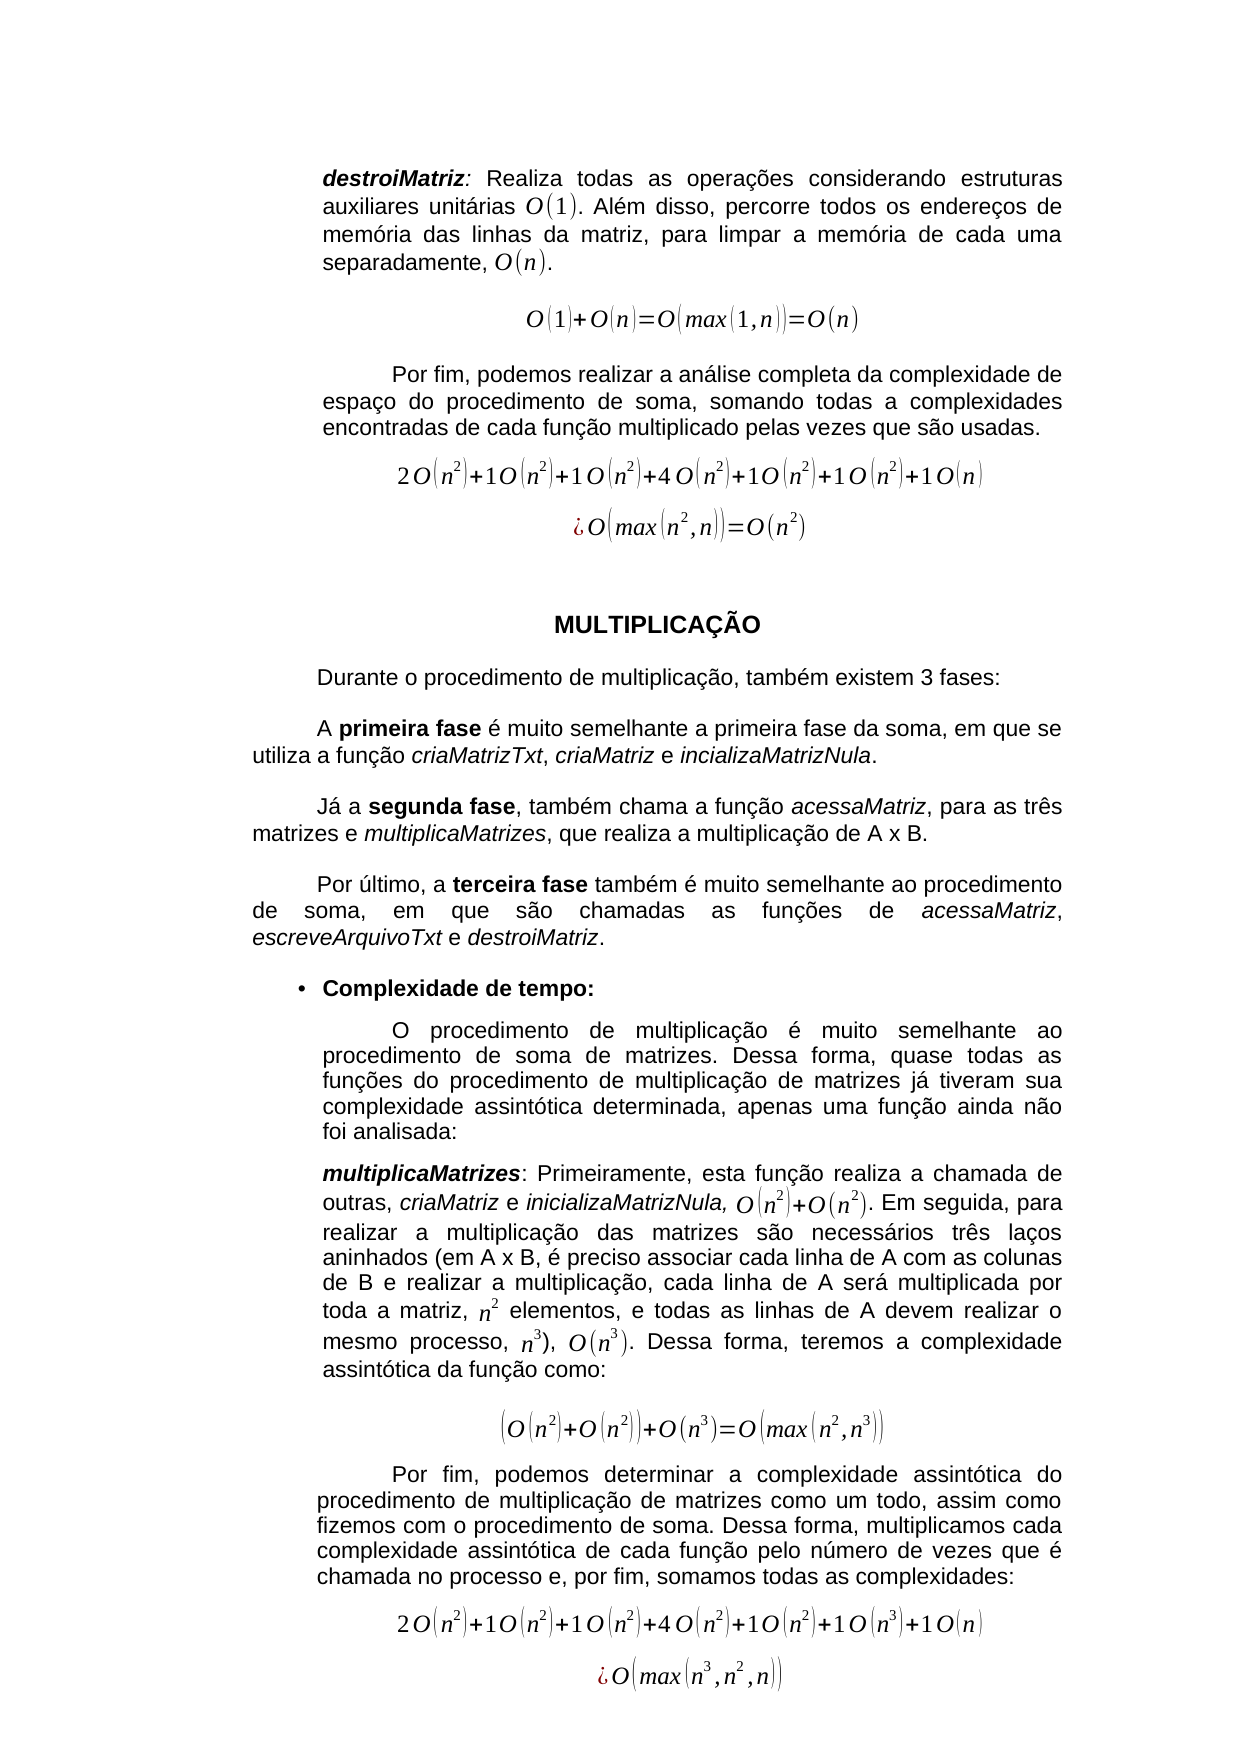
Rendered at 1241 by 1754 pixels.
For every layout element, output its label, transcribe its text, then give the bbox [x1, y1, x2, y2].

subtitle Já a segunda fase, também chama a função acessaMatriz, para as três matrizes e multiplicaMatrizes, que realiza a multiplicação de A x B. [252, 793, 1063, 846]
subtitle Por fim, podemos realizar a análise completa da complexidade de espaço do procedimento de soma, somando todas a complexidades encontradas de cada função multiplicado pelas vezes que são usadas. [322, 361, 1063, 441]
subtitle A primeira fase é muito semelhante a primeira fase da soma, em que se utiliza a função criaMatrizTxt, criaMatriz e incializaMatrizNula. [252, 715, 1063, 768]
subtitle Por último, a terceira fase também é muito semelhante ao procedimento de soma, em que são chamadas as funções de acessaMatriz, escreveArquivoTxt e destroiMatriz. [252, 871, 1063, 950]
text O procedimento de multiplicação é muito semelhante ao procedimento de soma de matrizes. Dessa forma, quase todas as funções do procedimento de multiplicação de matrizes já tiveram sua complexidade assintótica determinada, apenas uma função ainda não foi analisada: [322, 1018, 1063, 1144]
subtitle Durante o procedimento de multiplicação, também existem 3 fases: [252, 664, 1063, 690]
subtitle Complexidade de tempo: [298, 975, 1063, 1001]
text multiplicaMatrizes: Primeiramente, esta função realiza a chamada de outras, criaMatriz e inicializaMatrizNula, . Em seguida, para realizar a multiplicação das matrizes são necessários três laços aninhados (em A x B, é preciso associar cada linha de A com as colunas de B e realizar a multiplicação, cada linha de A será multiplicada por toda a matriz, elementos, e todas as linhas de A devem realizar o mesmo processo, ), . Dessa forma, teremos a complexidade assintótica da função como: [322, 1161, 1063, 1383]
subtitle MULTIPLICAÇÃO [252, 610, 1063, 639]
text Por fim, podemos determinar a complexidade assintótica do procedimento de multiplicação de matrizes como um todo, assim como fizemos com o procedimento de soma. Dessa forma, multiplicamos cada complexidade assintótica de cada função pelo número de vezes que é chamada no processo e, por fim, somamos todas as complexidades: [317, 1463, 1063, 1589]
subtitle destroiMatriz: Realiza todas as operações considerando estruturas auxiliares unitárias . Além disso, percorre todos os endereços de memória das linhas da matriz, para limpar a memória de cada uma separadamente, . [322, 164, 1063, 277]
